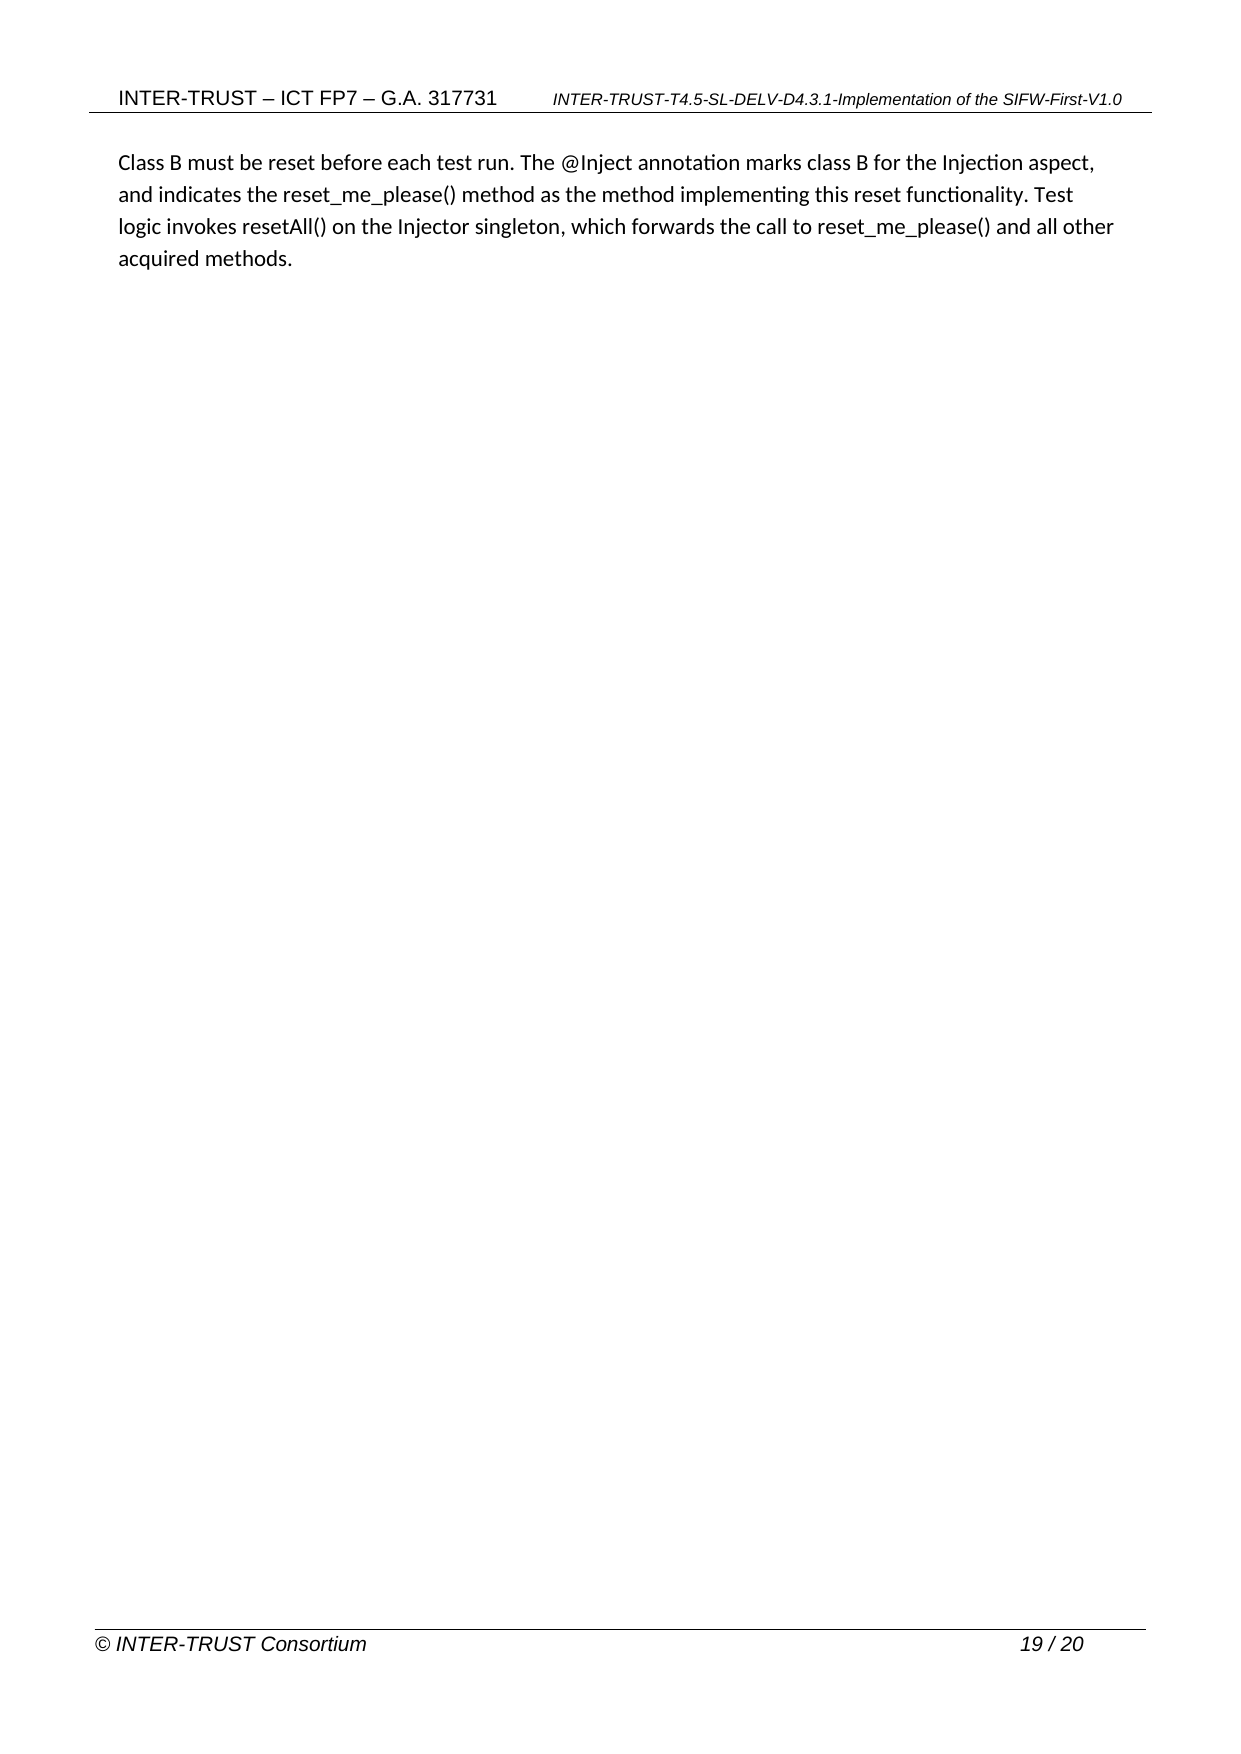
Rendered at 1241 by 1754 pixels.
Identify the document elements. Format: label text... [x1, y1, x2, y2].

text Class B must be reset before each test run. The @Inject annotation marks class B for the Injection aspect, and indicates the reset_me_please() method as the method implementing this reset functionality. Test logic invokes resetAll() on the Injector singleton, which forwards the call to reset_me_please() and all other acquired methods. [118, 148, 1122, 272]
